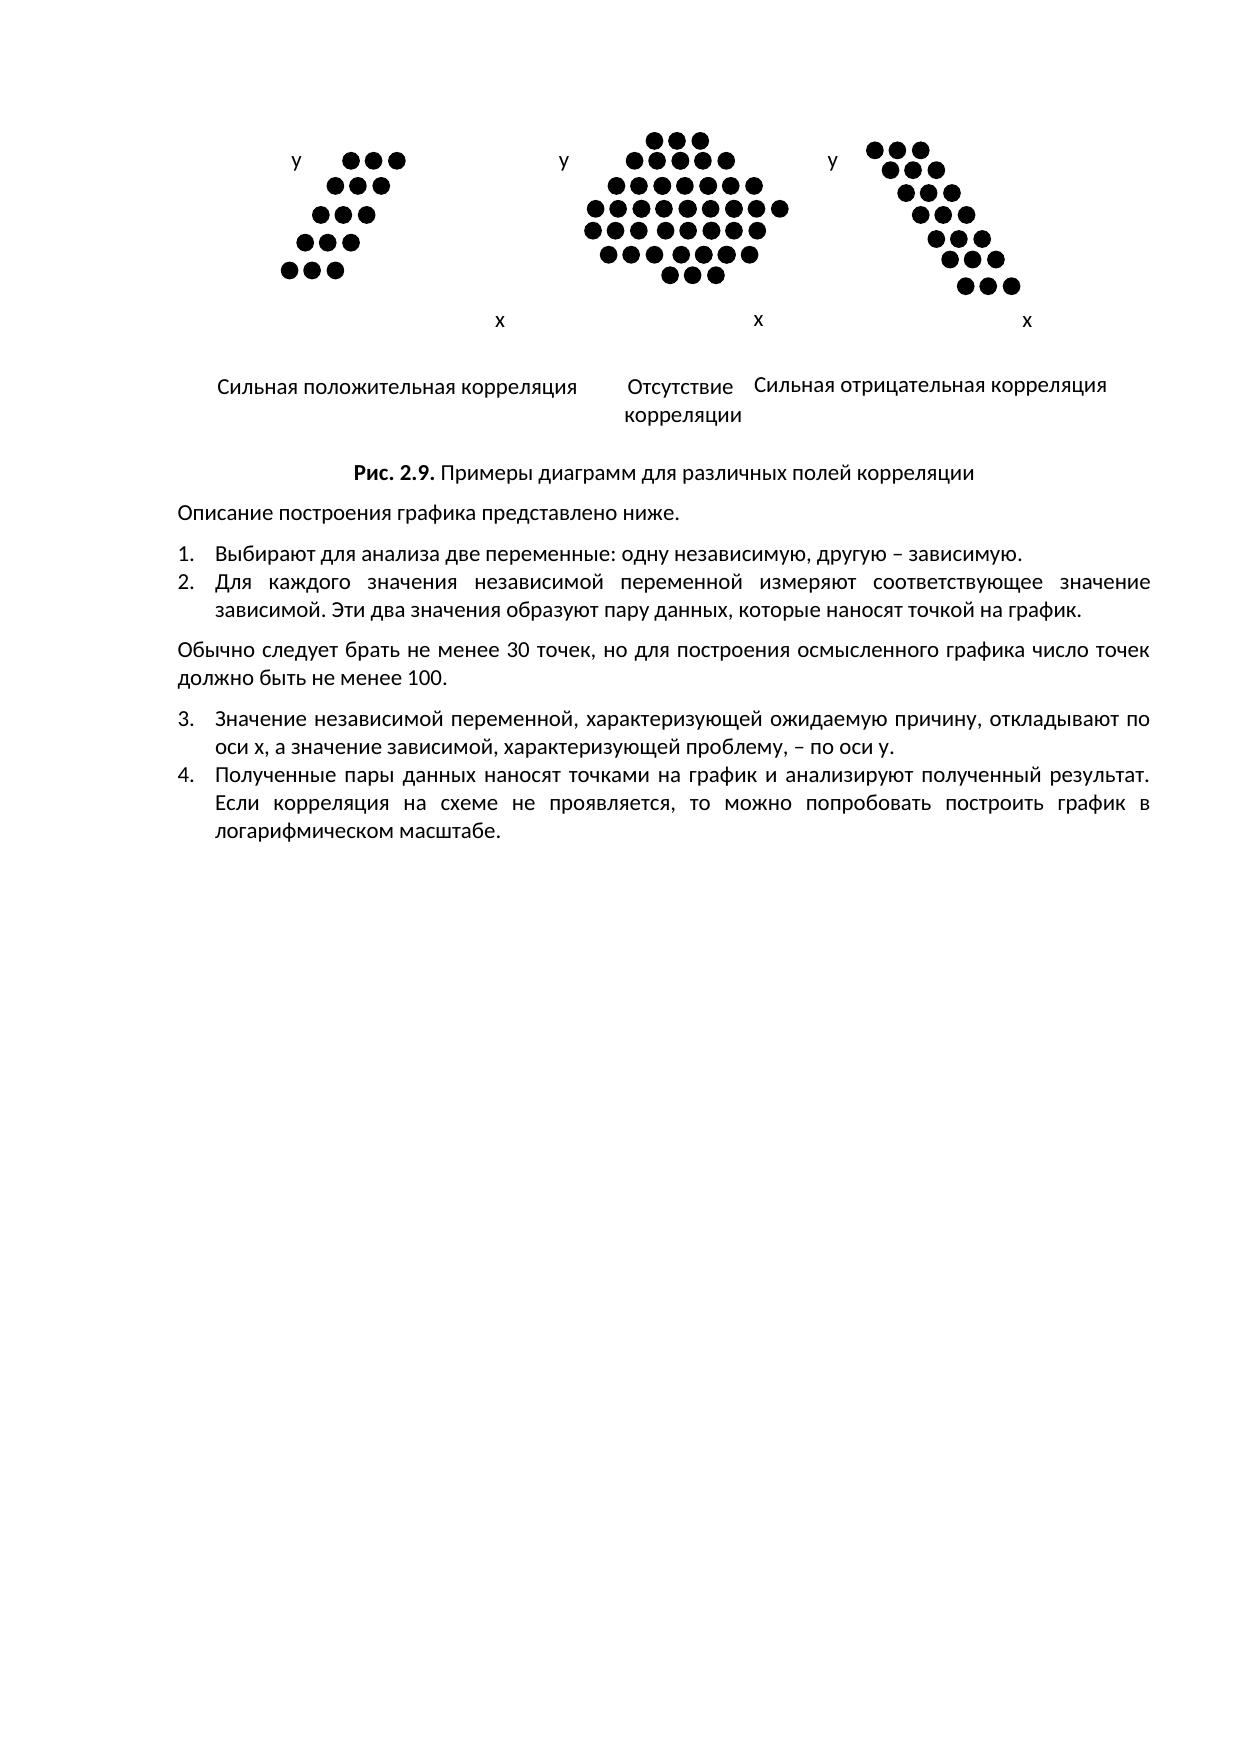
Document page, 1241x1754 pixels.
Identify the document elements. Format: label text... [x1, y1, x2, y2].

list Полученные пары данных наносят точками на график и анализируют полученный результат. Если корреляция на схеме не проявляется, то можно попробовать построить график в логарифмическом масштабе. [177, 760, 1152, 844]
list Значение независимой переменной, характеризующей ожидаемую причину, откладывают по оси х, а значение зависимой, характеризующей проблему, – по оси у. [177, 704, 1152, 760]
list Для каждого значения независимой переменной измеряют соответствующее значение зависимой. Эти два значения образуют пару данных, которые наносят точкой на график. [177, 567, 1152, 623]
text Обычно следует брать не менее 30 точек, но для построения осмысленного графика число точек должно быть не менее 100. [177, 636, 1152, 692]
list Выбирают для анализа две переменные: одну независимую, другую – зависимую. [177, 539, 1152, 567]
text Описание построения графика представлено ниже. [177, 498, 1152, 526]
